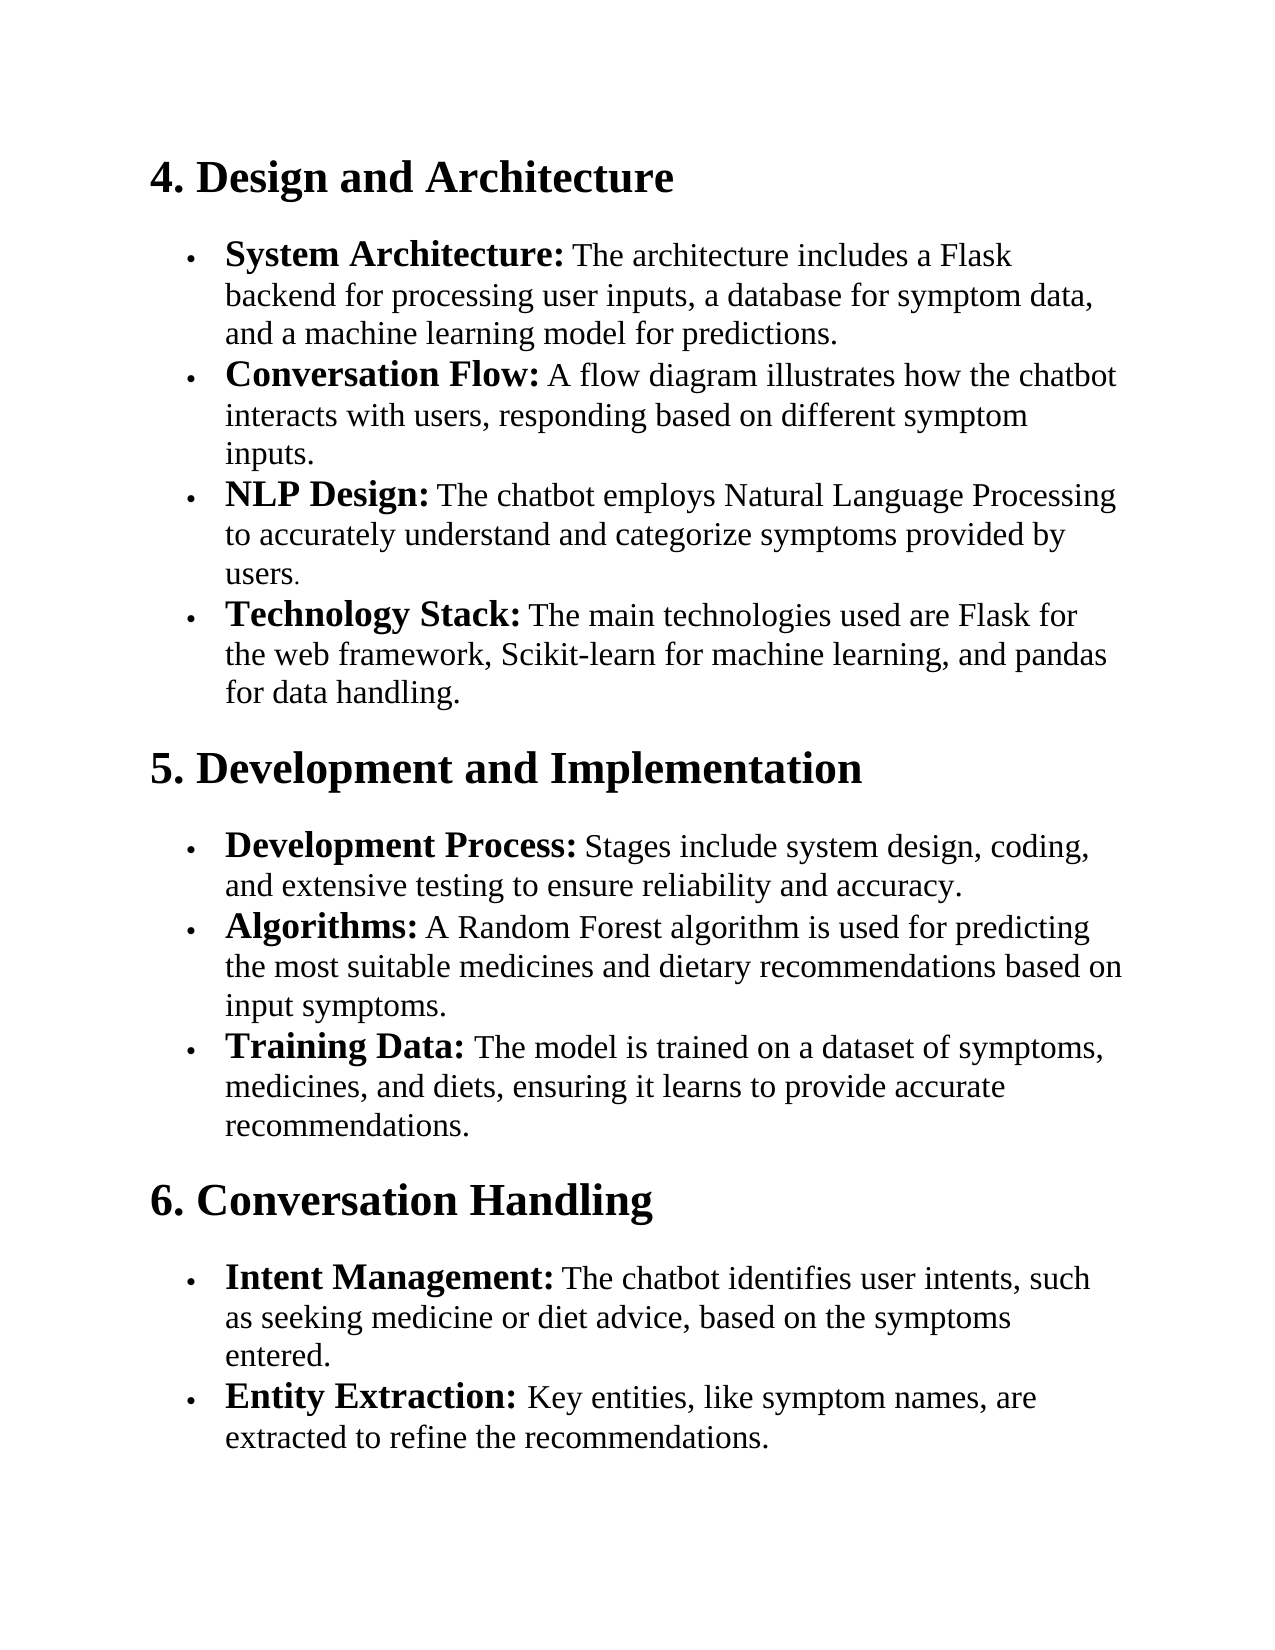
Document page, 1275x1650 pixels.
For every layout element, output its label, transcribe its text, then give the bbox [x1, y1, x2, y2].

list System Architecture: The architecture includes a Flask backend for processing user inputs, a database for symptom data, and a machine learning model for predictions. [187, 232, 1125, 352]
text 4. Design and Architecture [150, 150, 1125, 203]
list Entity Extraction: Key entities, like symptom names, are extracted to refine the recommendations. [187, 1374, 1125, 1455]
text 6. Conversation Handling [150, 1172, 1125, 1225]
list Training Data: The model is trained on a dataset of symptoms, medicines, and diets, ensuring it learns to provide accurate recommendations. [187, 1023, 1125, 1143]
text 5. Development and Implementation [150, 740, 1125, 793]
list Algorithms: A Random Forest algorithm is used for predicting the most suitable medicines and dietary recommendations based on input symptoms. [187, 903, 1125, 1023]
list Technology Stack: The main technologies used are Flask for the web framework, Scikit-learn for machine learning, and pandas for data handling. [187, 591, 1125, 711]
list Conversation Flow: A flow diagram illustrates how the chatbot interacts with users, responding based on different symptom inputs. [187, 352, 1125, 471]
list NLP Design: The chatbot employs Natural Language Processing to accurately understand and categorize symptoms provided by users. [187, 471, 1125, 591]
list Development Process: Stages include system design, coding, and extensive testing to ensure reliability and accuracy. [187, 822, 1125, 903]
list Intent Management: The chatbot identifies user intents, such as seeking medicine or diet advice, based on the symptoms entered. [187, 1254, 1125, 1374]
